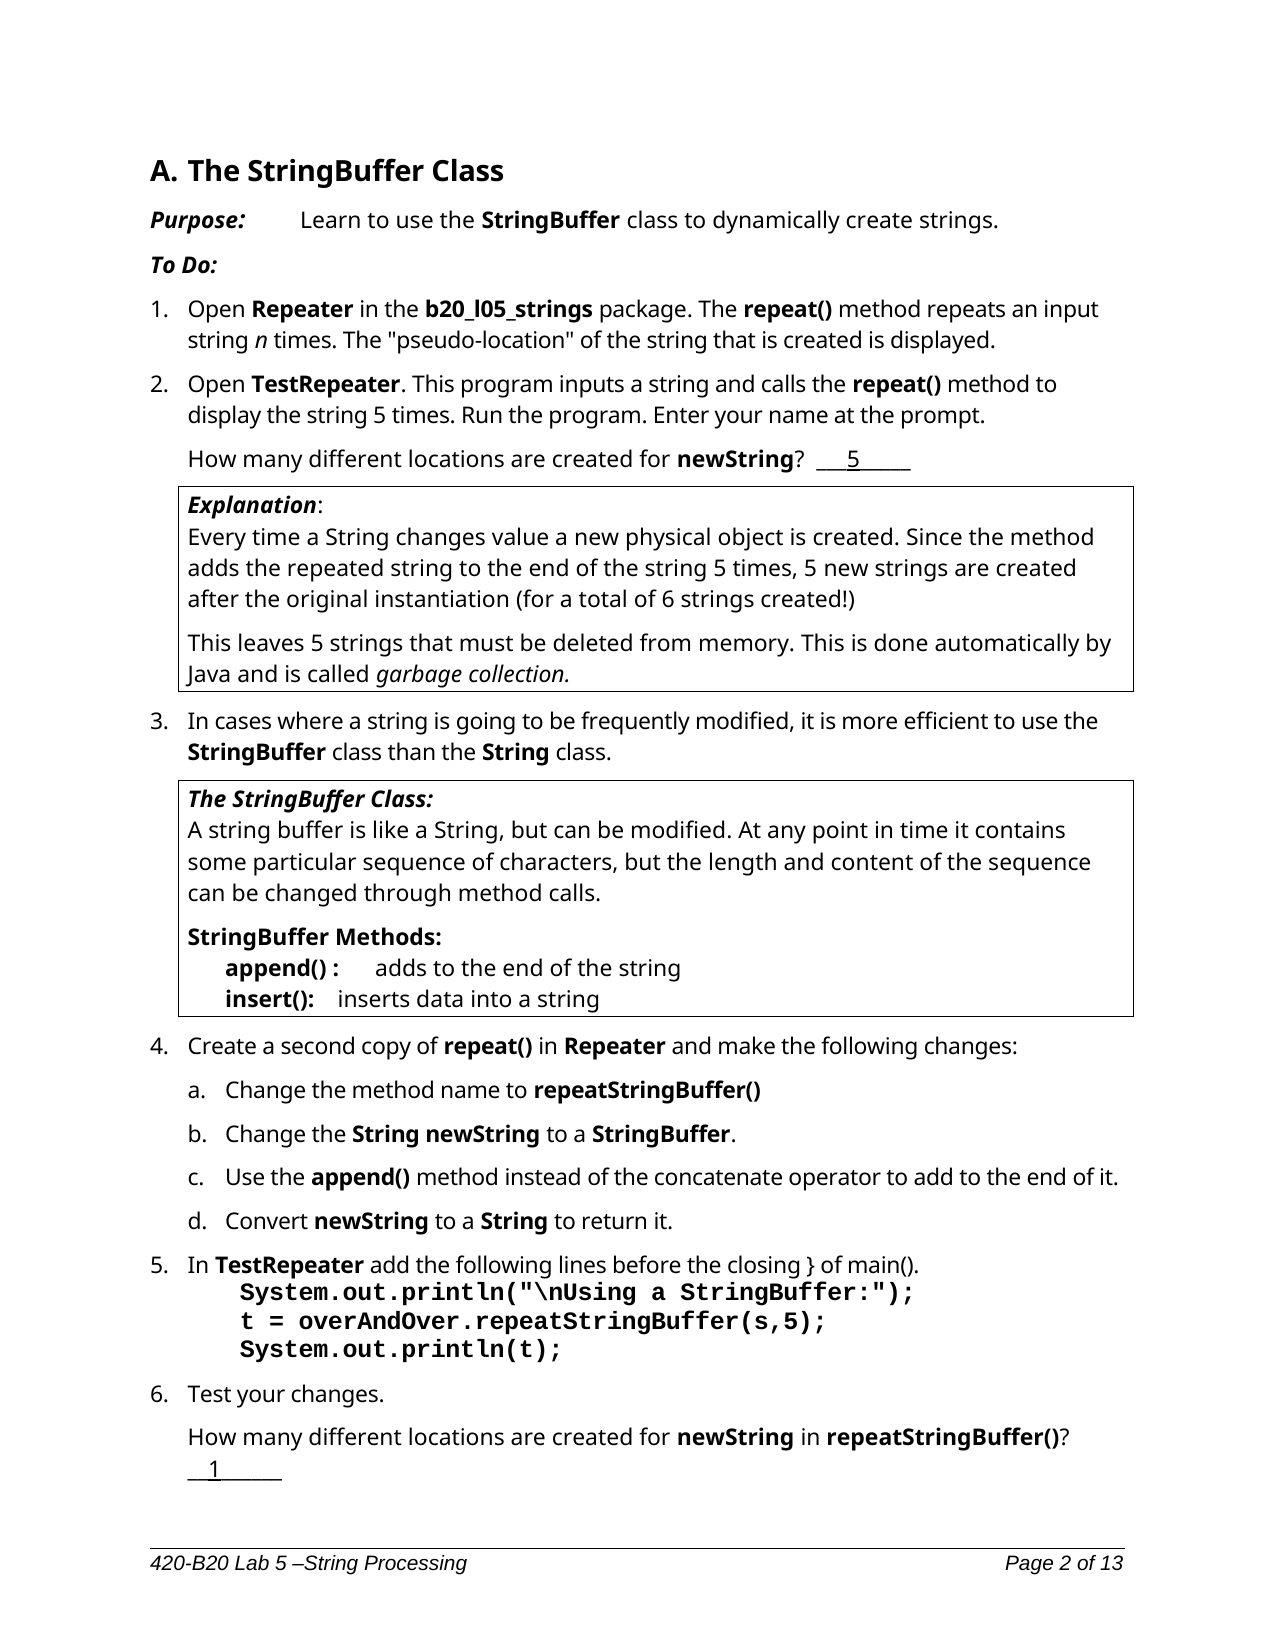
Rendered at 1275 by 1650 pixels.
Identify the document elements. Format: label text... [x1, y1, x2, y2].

subtitle Create a second copy of repeat() in Repeater and make the following changes: [150, 1030, 1125, 1061]
text To Do: [150, 249, 1125, 280]
text Explanation: [179, 487, 1133, 517]
text This leaves 5 strings that must be deleted from memory. This is done automatically by Java and is called garbage collection. [179, 624, 1133, 691]
subtitle In cases where a string is going to be frequently modified, it is more efficient to use the StringBuffer class than the String class. [150, 705, 1125, 767]
text insert(): inserts data into a string [179, 980, 1133, 1016]
subtitle Open Repeater in the b20_l05_strings package. The repeat() method repeats an input string n times. The "pseudo-location" of the string that is created is displayed. [150, 292, 1125, 355]
subtitle The StringBuffer Class [150, 150, 1125, 190]
subtitle Use the append() method instead of the concatenate operator to add to the end of it. [187, 1161, 1125, 1192]
text Purpose: Learn to use the StringBuffer class to dynamically create strings. [150, 202, 1125, 236]
text System.out.println(t); [225, 1337, 1125, 1365]
text StringBuffer Methods: [179, 917, 1133, 949]
subtitle In TestRepeater add the following lines before the closing } of main(). [150, 1249, 1125, 1280]
text Every time a String changes value a new physical object is created. Since the method adds the repeated string to the end of the string 5 times, 5 new strings are created after the original instantiation (for a total of 6 strings created!) [179, 517, 1133, 614]
text How many different locations are created for newString in repeatStringBuffer()? __1______ [187, 1421, 1125, 1484]
text A string buffer is like a String, but can be modified. At any point in time it contains some particular sequence of characters, but the length and content of the sequence can be changed through method calls. [179, 811, 1133, 908]
subtitle Convert newString to a String to return it. [187, 1205, 1125, 1236]
text How many different locations are created for newString? ___5_____ [150, 442, 1125, 474]
subtitle Open TestRepeater. This program inputs a string and calls the repeat() method to display the string 5 times. Run the program. Enter your name at the prompt. [150, 367, 1125, 430]
text t = overAndOver.repeatStringBuffer(s,5); [225, 1308, 1125, 1337]
text The StringBuffer Class: [179, 781, 1133, 811]
text System.out.println("\nUsing a StringBuffer:"); [225, 1280, 1125, 1308]
subtitle Change the String newString to a StringBuffer. [187, 1117, 1125, 1149]
subtitle Change the method name to repeatStringBuffer() [187, 1074, 1125, 1105]
text append() : adds to the end of the string [179, 949, 1133, 980]
subtitle Test your changes. [150, 1377, 1125, 1409]
